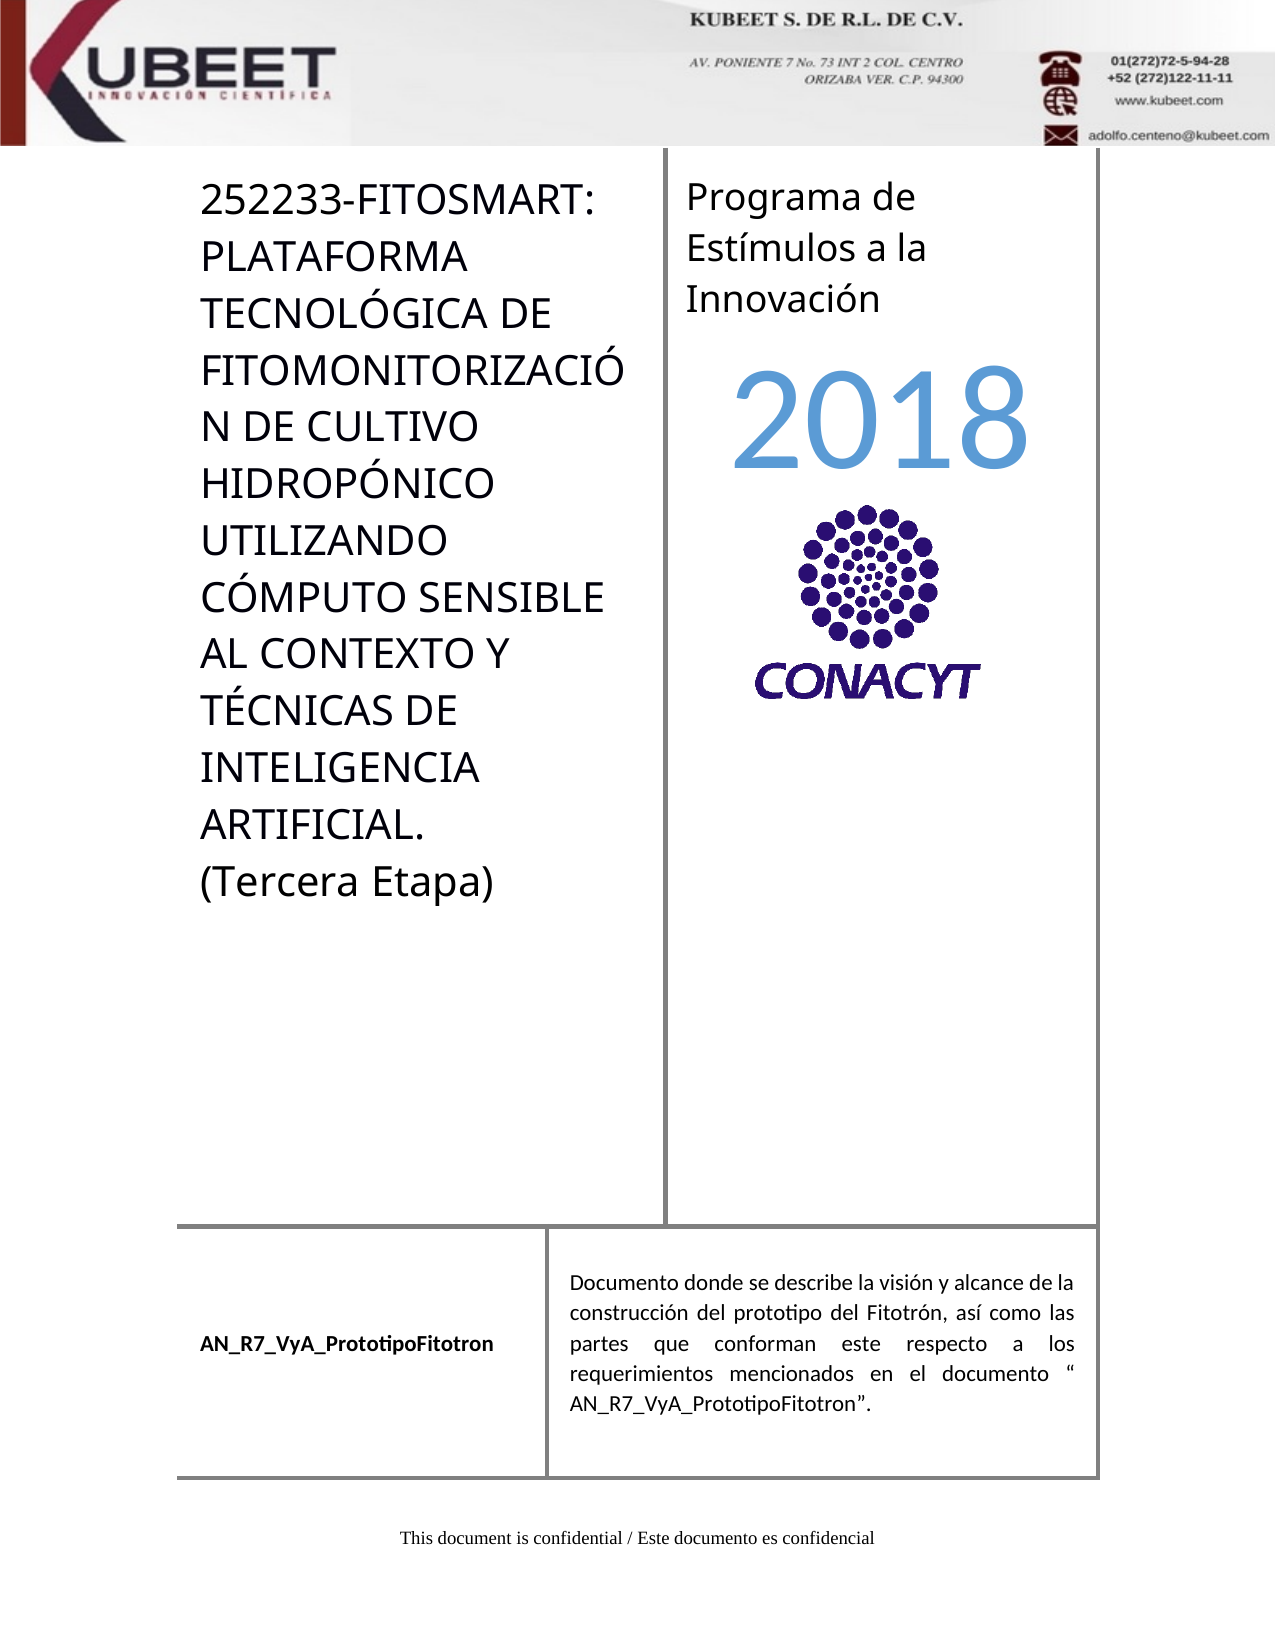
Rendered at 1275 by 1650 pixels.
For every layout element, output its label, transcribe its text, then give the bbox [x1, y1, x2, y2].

table_header Programa de Estímulos a la Innovación 2018 [668, 148, 1096, 1224]
picture [0, 0, 1275, 146]
table_cell [549, 1229, 1096, 1476]
picture [755, 505, 981, 699]
table_header 252233-FITOSMART: PLATAFORMA TECNOLÓGICA DE FITOMONITORIZACIÓN DE CULTIVO HIDROPÓNICO UTILIZANDO CÓMPUTO SENSIBLE AL CONTEXTO Y TÉCNICAS DE INTELIGENCIA ARTIFICIAL. (Tercera Etapa) [177, 148, 663, 1224]
table_cell AN_R7_VyA_PrototipoFitotron [177, 1229, 545, 1476]
